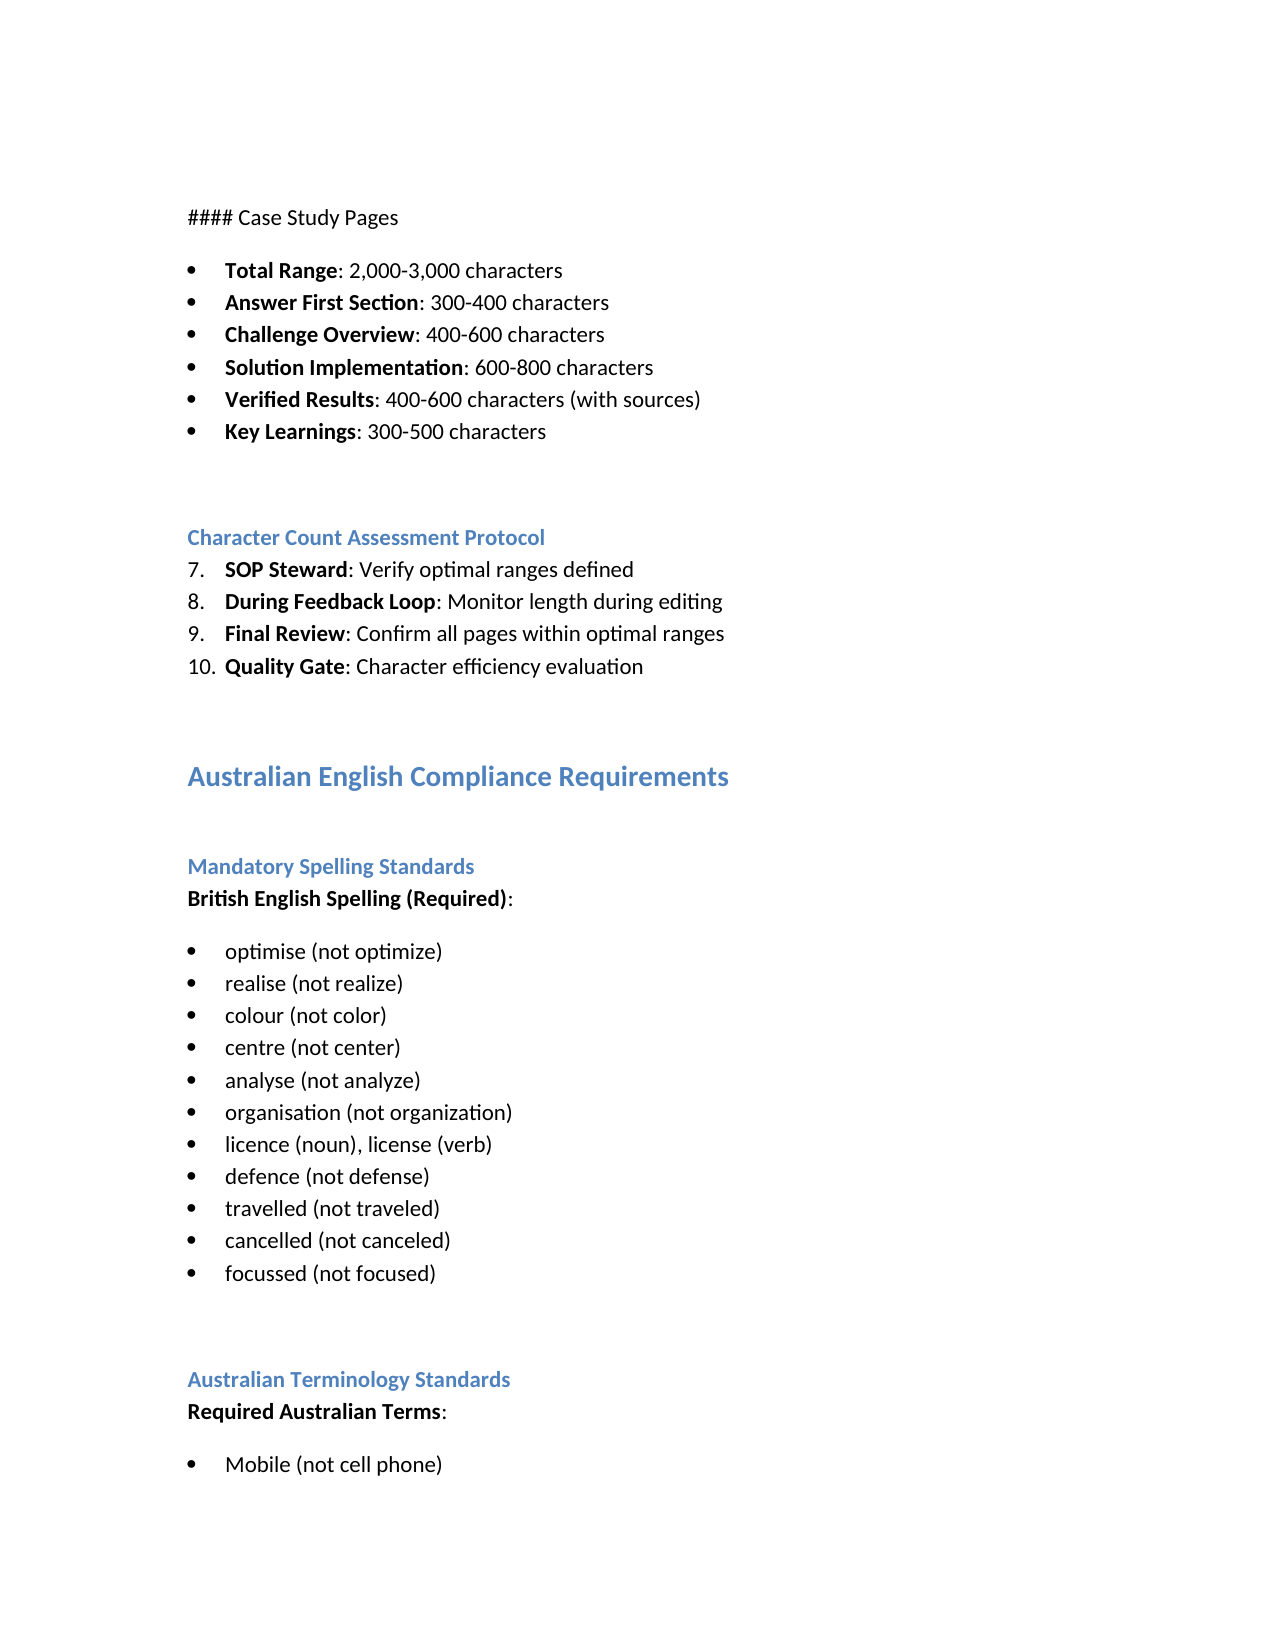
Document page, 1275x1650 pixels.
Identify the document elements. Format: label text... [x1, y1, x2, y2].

list focussed (not focused) [187, 1259, 1087, 1287]
list Answer First Section: 300-400 characters [187, 288, 1087, 316]
list centre (not center) [187, 1033, 1087, 1062]
subtitle Mandatory Spelling Standards [187, 852, 1087, 880]
list Key Learnings: 300-500 characters [187, 417, 1087, 445]
list cancelled (not canceled) [187, 1227, 1087, 1255]
list During Feedback Loop: Monitor length during editing [187, 587, 1087, 615]
subtitle Australian English Compliance Requirements [187, 758, 1087, 793]
list travelled (not traveled) [187, 1194, 1087, 1222]
list colour (not color) [187, 1001, 1087, 1029]
list optimise (not optimize) [187, 937, 1087, 965]
list Challenge Overview: 400-600 characters [187, 320, 1087, 348]
list licence (noun), license (verb) [187, 1130, 1087, 1158]
text #### Case Study Pages [187, 203, 1087, 231]
list Verified Results: 400-600 characters (with sources) [187, 385, 1087, 413]
list Mobile (not cell phone) [187, 1450, 1087, 1478]
list Quality Gate: Character efficiency evaluation [187, 652, 1087, 680]
text British English Spelling (Required): [187, 884, 1087, 912]
list organisation (not organization) [187, 1098, 1087, 1126]
subtitle Australian Terminology Standards [187, 1365, 1087, 1393]
list Solution Implementation: 600-800 characters [187, 353, 1087, 381]
list realise (not realize) [187, 969, 1087, 997]
list Final Review: Confirm all pages within optimal ranges [187, 619, 1087, 648]
list analyse (not analyze) [187, 1066, 1087, 1094]
subtitle Character Count Assessment Protocol [187, 523, 1087, 551]
text Required Australian Terms: [187, 1397, 1087, 1425]
list SOP Steward: Verify optimal ranges defined [187, 555, 1087, 583]
list defence (not defense) [187, 1162, 1087, 1190]
list Total Range: 2,000-3,000 characters [187, 256, 1087, 284]
